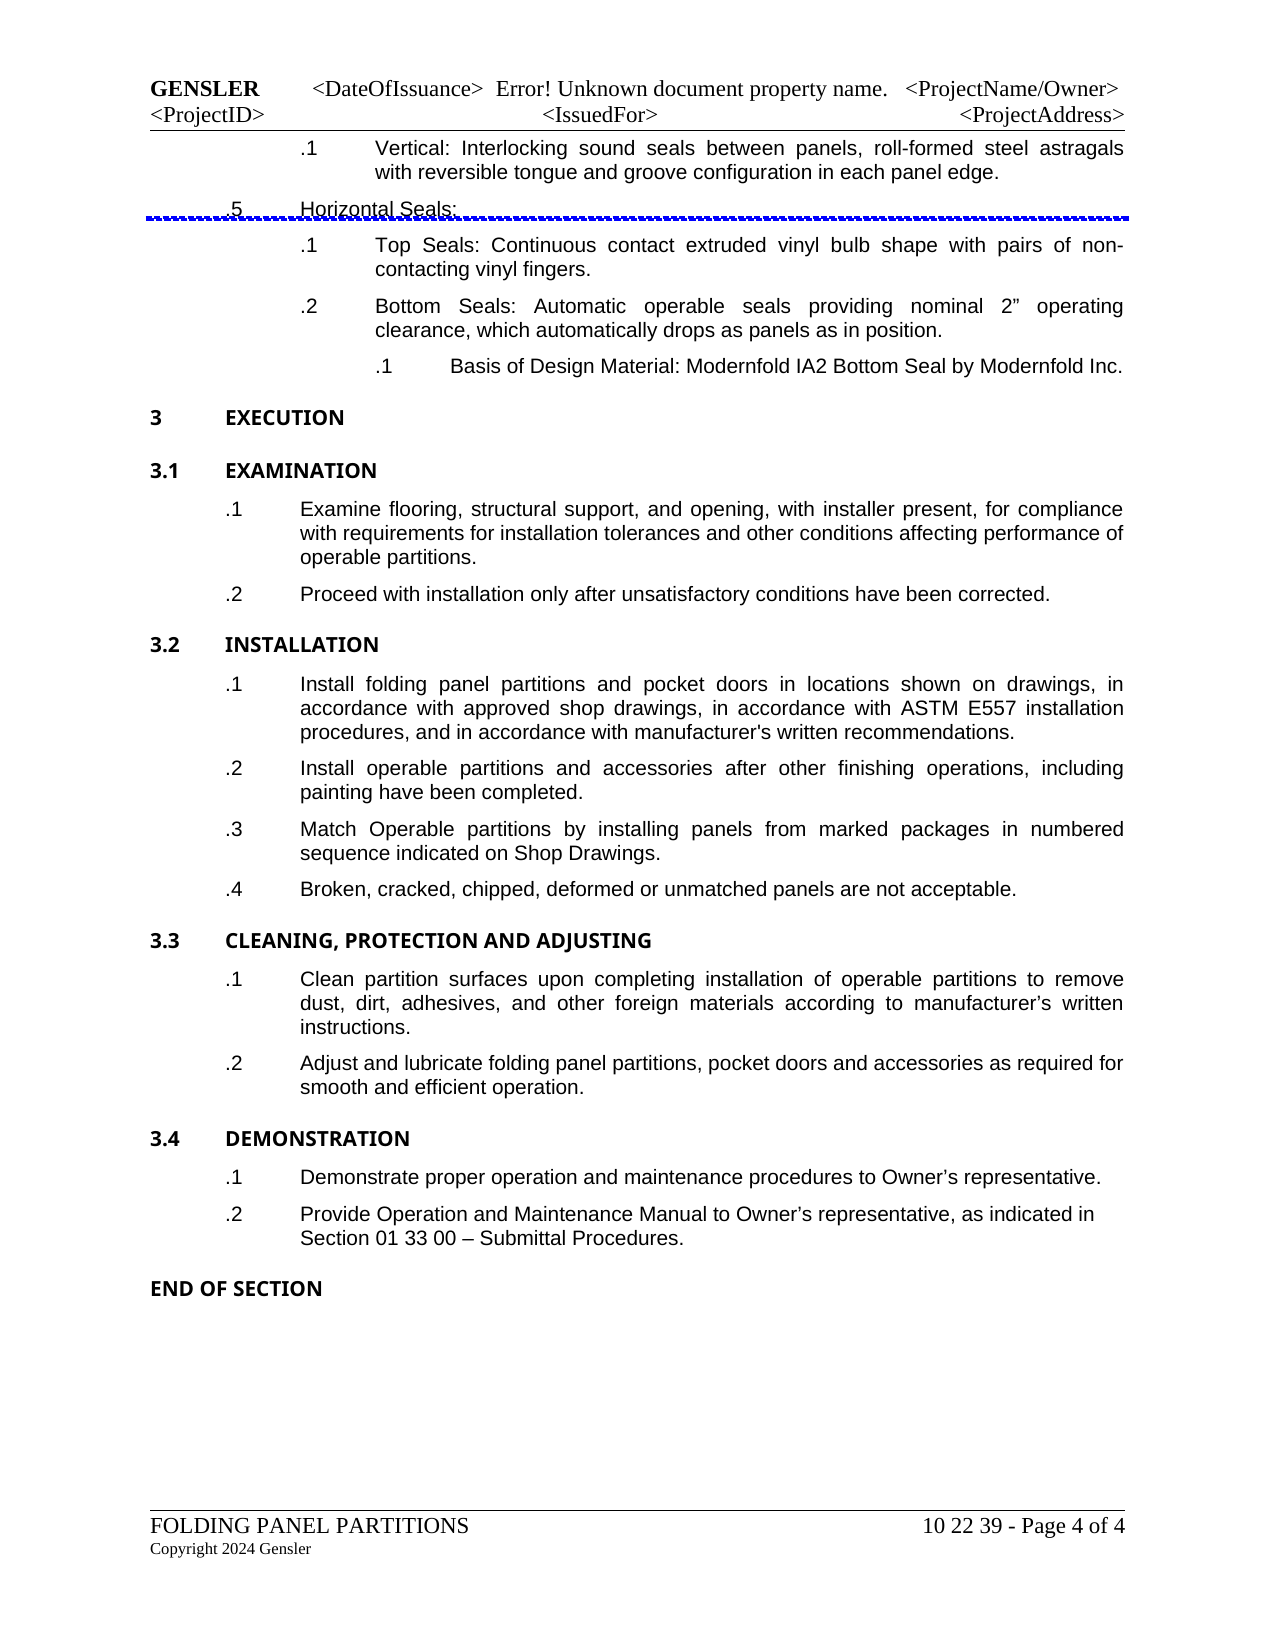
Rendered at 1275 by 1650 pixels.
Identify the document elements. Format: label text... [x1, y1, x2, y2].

list Demonstrate proper operation and maintenance procedures to Owner’s representative. [225, 1165, 1125, 1189]
list Provide Operation and Maintenance Manual to Owner’s representative, as indicated in Section 01 33 00 – Submittal Procedures. [225, 1201, 1125, 1249]
list INSTALLATION [150, 631, 1125, 659]
list Match Operable partitions by installing panels from marked packages in numbered sequence indicated on Shop Drawings. [225, 816, 1125, 864]
list Top Seals: Continuous contact extruded vinyl bulb shape with pairs of non-contacting vinyl fingers. [300, 233, 1125, 281]
list Install operable partitions and accessories after other finishing operations, including painting have been completed. [225, 756, 1125, 804]
list Clean partition surfaces upon completing installation of operable partitions to remove dust, dirt, adhesives, and other foreign materials according to manufacturer’s written instructions. [225, 967, 1125, 1038]
title END OF SECTION [150, 1274, 1125, 1303]
list Vertical: Interlocking sound seals between panels, roll-formed steel astragals with reversible tongue and groove configuration in each panel edge. [300, 136, 1125, 184]
list Install folding panel partitions and pocket doors in locations shown on drawings, in accordance with approved shop drawings, in accordance with ASTM E557 installation procedures, and in accordance with manufacturer's written recommendations. [225, 672, 1125, 743]
list DEMONSTRATION [150, 1124, 1125, 1152]
list Execution [150, 403, 1125, 431]
list Bottom Seals: Automatic operable seals providing nominal 2” operating clearance, which automatically drops as panels as in position. [300, 293, 1125, 341]
list Examine flooring, structural support, and opening, with installer present, for compliance with requirements for installation tolerances and other conditions affecting performance of operable partitions. [225, 497, 1125, 569]
list Proceed with installation only after unsatisfactory conditions have been corrected. [225, 582, 1125, 606]
list CLEANING, PROTECTION AND ADJUSTING [150, 926, 1125, 954]
list Adjust and lubricate folding panel partitions, pocket doors and accessories as required for smooth and efficient operation. [225, 1051, 1125, 1099]
list Horizontal Seals: [225, 197, 1125, 221]
list EXAMINATION [150, 456, 1125, 485]
list Basis of Design Material: Modernfold IA2 Bottom Seal by Modernfold Inc. [375, 354, 1125, 378]
list Broken, cracked, chipped, deformed or unmatched panels are not acceptable. [225, 877, 1125, 901]
